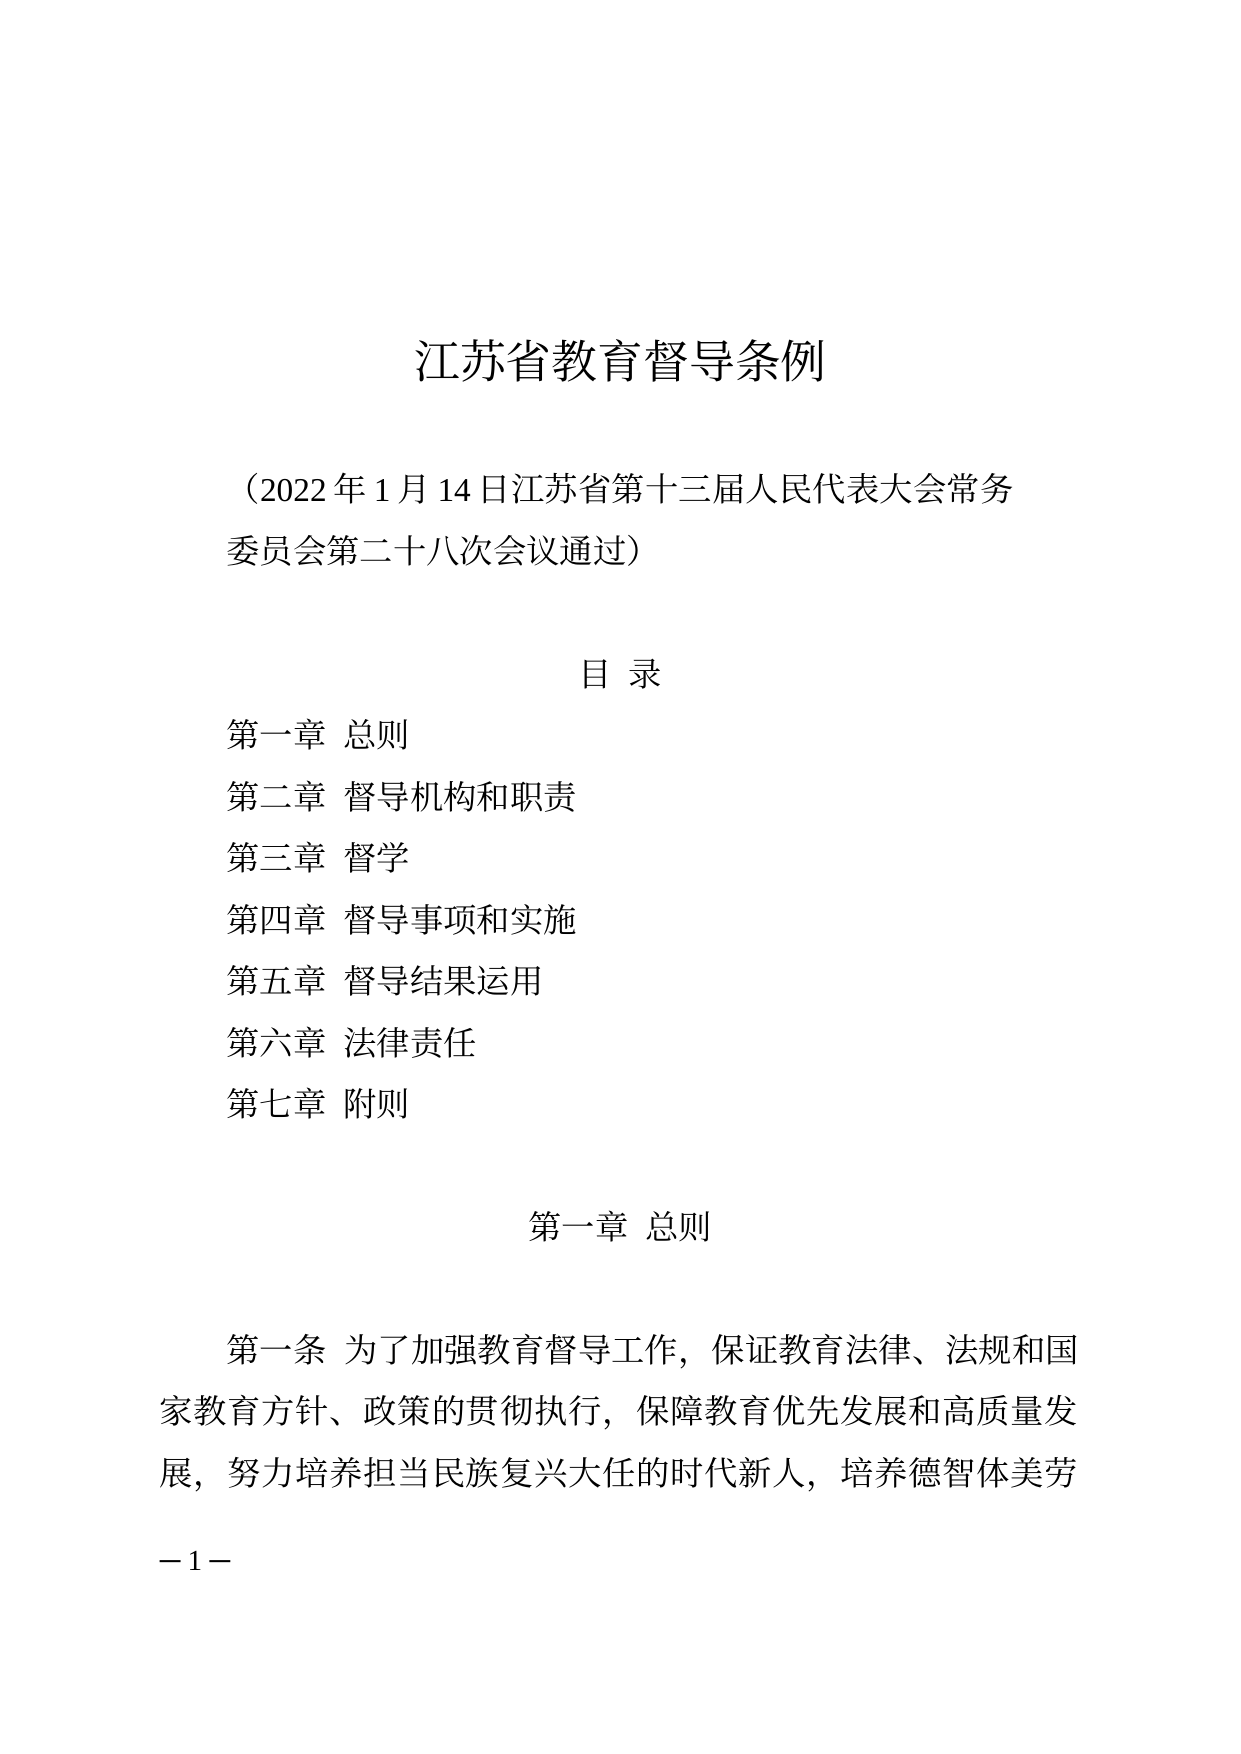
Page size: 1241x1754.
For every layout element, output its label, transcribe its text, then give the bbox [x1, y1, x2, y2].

text 第五章 督导结果运用 [159, 944, 1081, 1006]
text 第二章 督导机构和职责 [159, 760, 1081, 821]
text （2022年1月14日江苏省第十三届人民代表大会常务委员会第二十八次会议通过） [226, 453, 1014, 576]
text 第三章 督学 [159, 821, 1081, 883]
text 目 录 [159, 637, 1081, 698]
text 第六章 法律责任 [159, 1006, 1081, 1067]
text 第七章 附则 [159, 1067, 1081, 1129]
text 第一章 总则 [159, 1190, 1081, 1252]
text 第四章 督导事项和实施 [159, 883, 1081, 944]
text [159, 1313, 1081, 1497]
text 江苏省教育督导条例 [159, 330, 1081, 453]
text 第一章 总则 [159, 698, 1081, 760]
